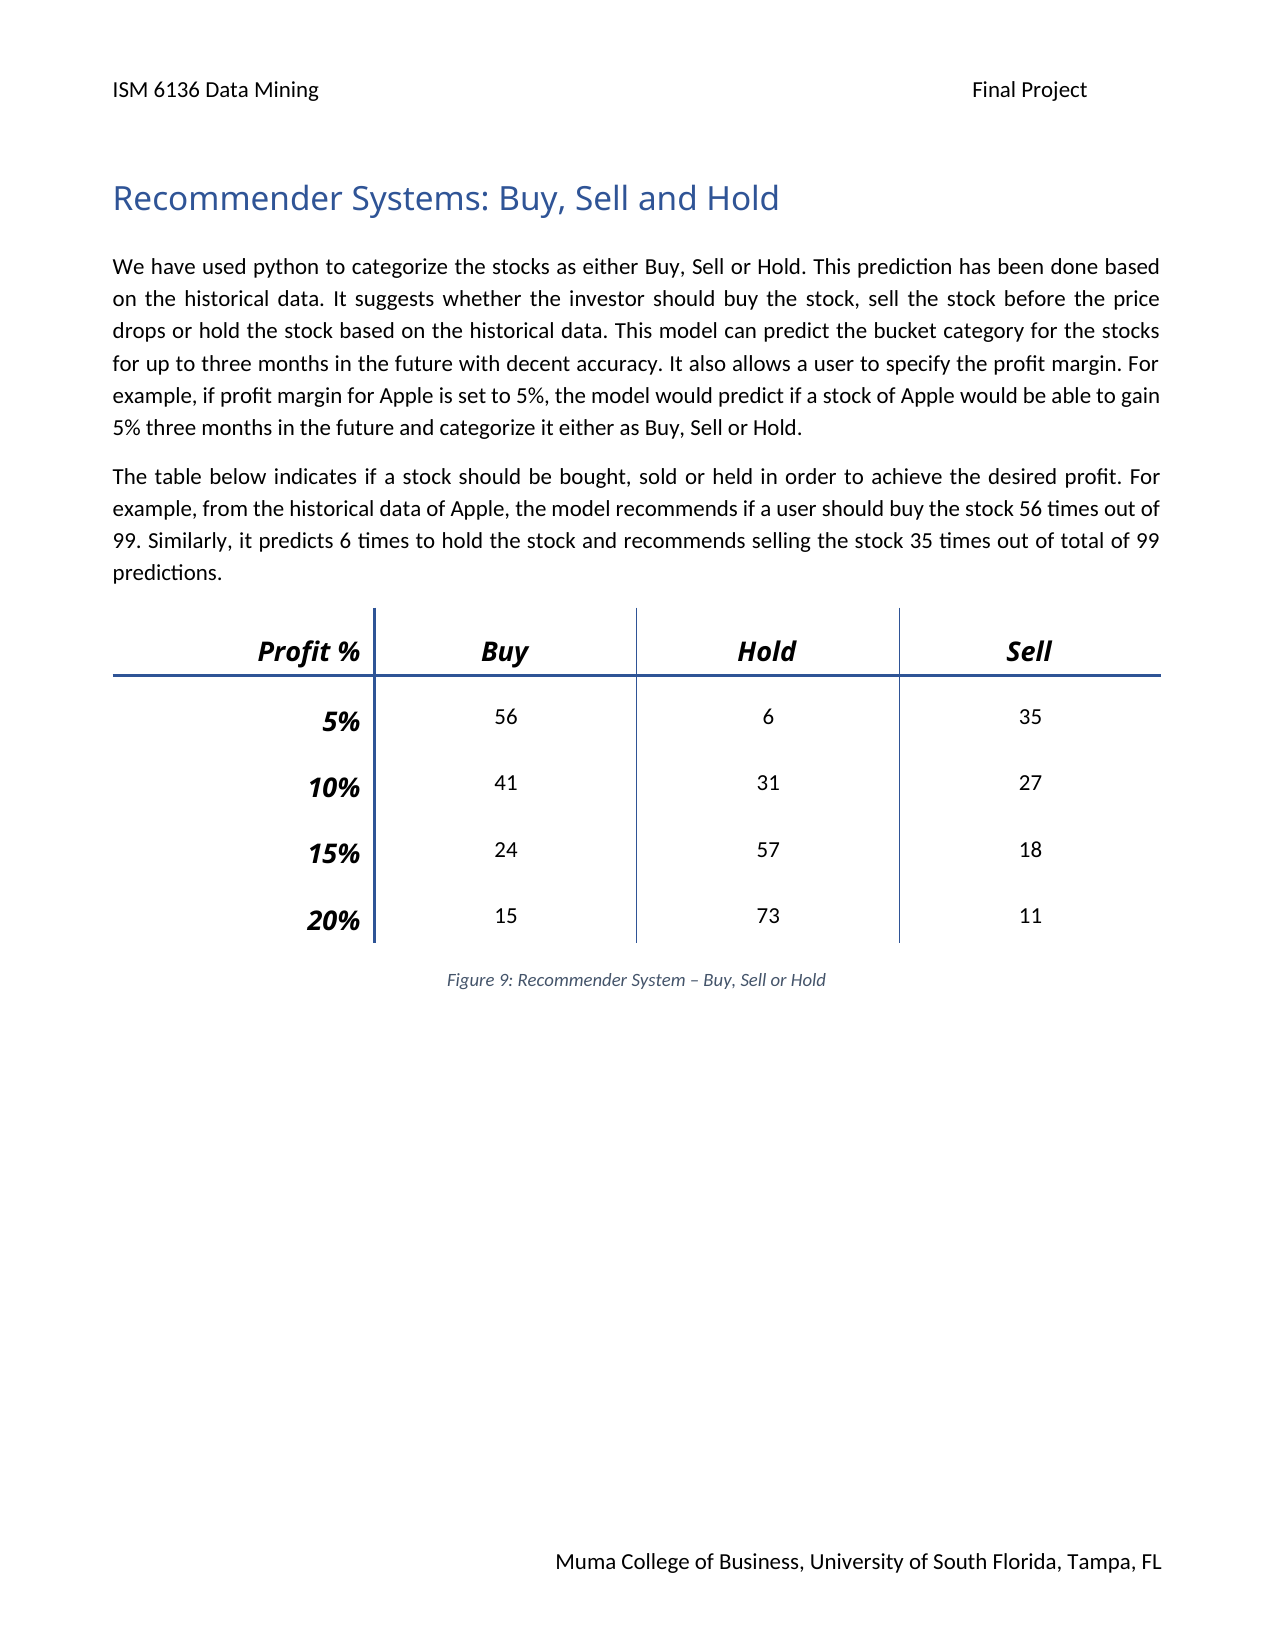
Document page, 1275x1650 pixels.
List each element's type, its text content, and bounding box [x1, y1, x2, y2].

table_cell 56 [376, 677, 636, 743]
table_cell 11 [900, 876, 1161, 943]
subtitle Recommender Systems: Buy, Sell and Hold [112, 175, 1162, 220]
table_cell 6 [637, 677, 899, 743]
table_cell 10% [113, 744, 373, 810]
table_header Buy [376, 608, 636, 674]
table_cell 20% [113, 876, 373, 943]
table_cell 18 [900, 810, 1161, 876]
table_cell 73 [637, 876, 899, 943]
table_header Sell [900, 608, 1161, 674]
text Figure 9: Recommender System – Buy, Sell or Hold [112, 968, 1162, 991]
table_header Profit % [113, 608, 373, 674]
table_cell 35 [900, 677, 1161, 743]
text The table below indicates if a stock should be bought, sold or held in order to achieve the desired profit. For example, from the historical data of Apple, the model recommends if a user should buy the stock 56 times out of 99. Similarly, it predicts 6 times to hold the stock and recommends selling the stock 35 times out of total of 99 predictions. [112, 462, 1162, 587]
table_cell 24 [376, 810, 636, 876]
table_cell 41 [376, 744, 636, 810]
table_cell 5% [113, 677, 373, 743]
table_cell 57 [637, 810, 899, 876]
table_cell 31 [637, 744, 899, 810]
table_cell 27 [900, 744, 1161, 810]
table_cell 15% [113, 810, 373, 876]
table_cell 15 [376, 876, 636, 943]
text We have used python to categorize the stocks as either Buy, Sell or Hold. This prediction has been done based on the historical data. It suggests whether the investor should buy the stock, sell the stock before the price drops or hold the stock based on the historical data. This model can predict the bucket category for the stocks for up to three months in the future with decent accuracy. It also allows a user to specify the profit margin. For example, if profit margin for Apple is set to 5%, the model would predict if a stock of Apple would be able to gain 5% three months in the future and categorize it either as Buy, Sell or Hold. [112, 252, 1162, 441]
table_header Hold [637, 608, 899, 674]
